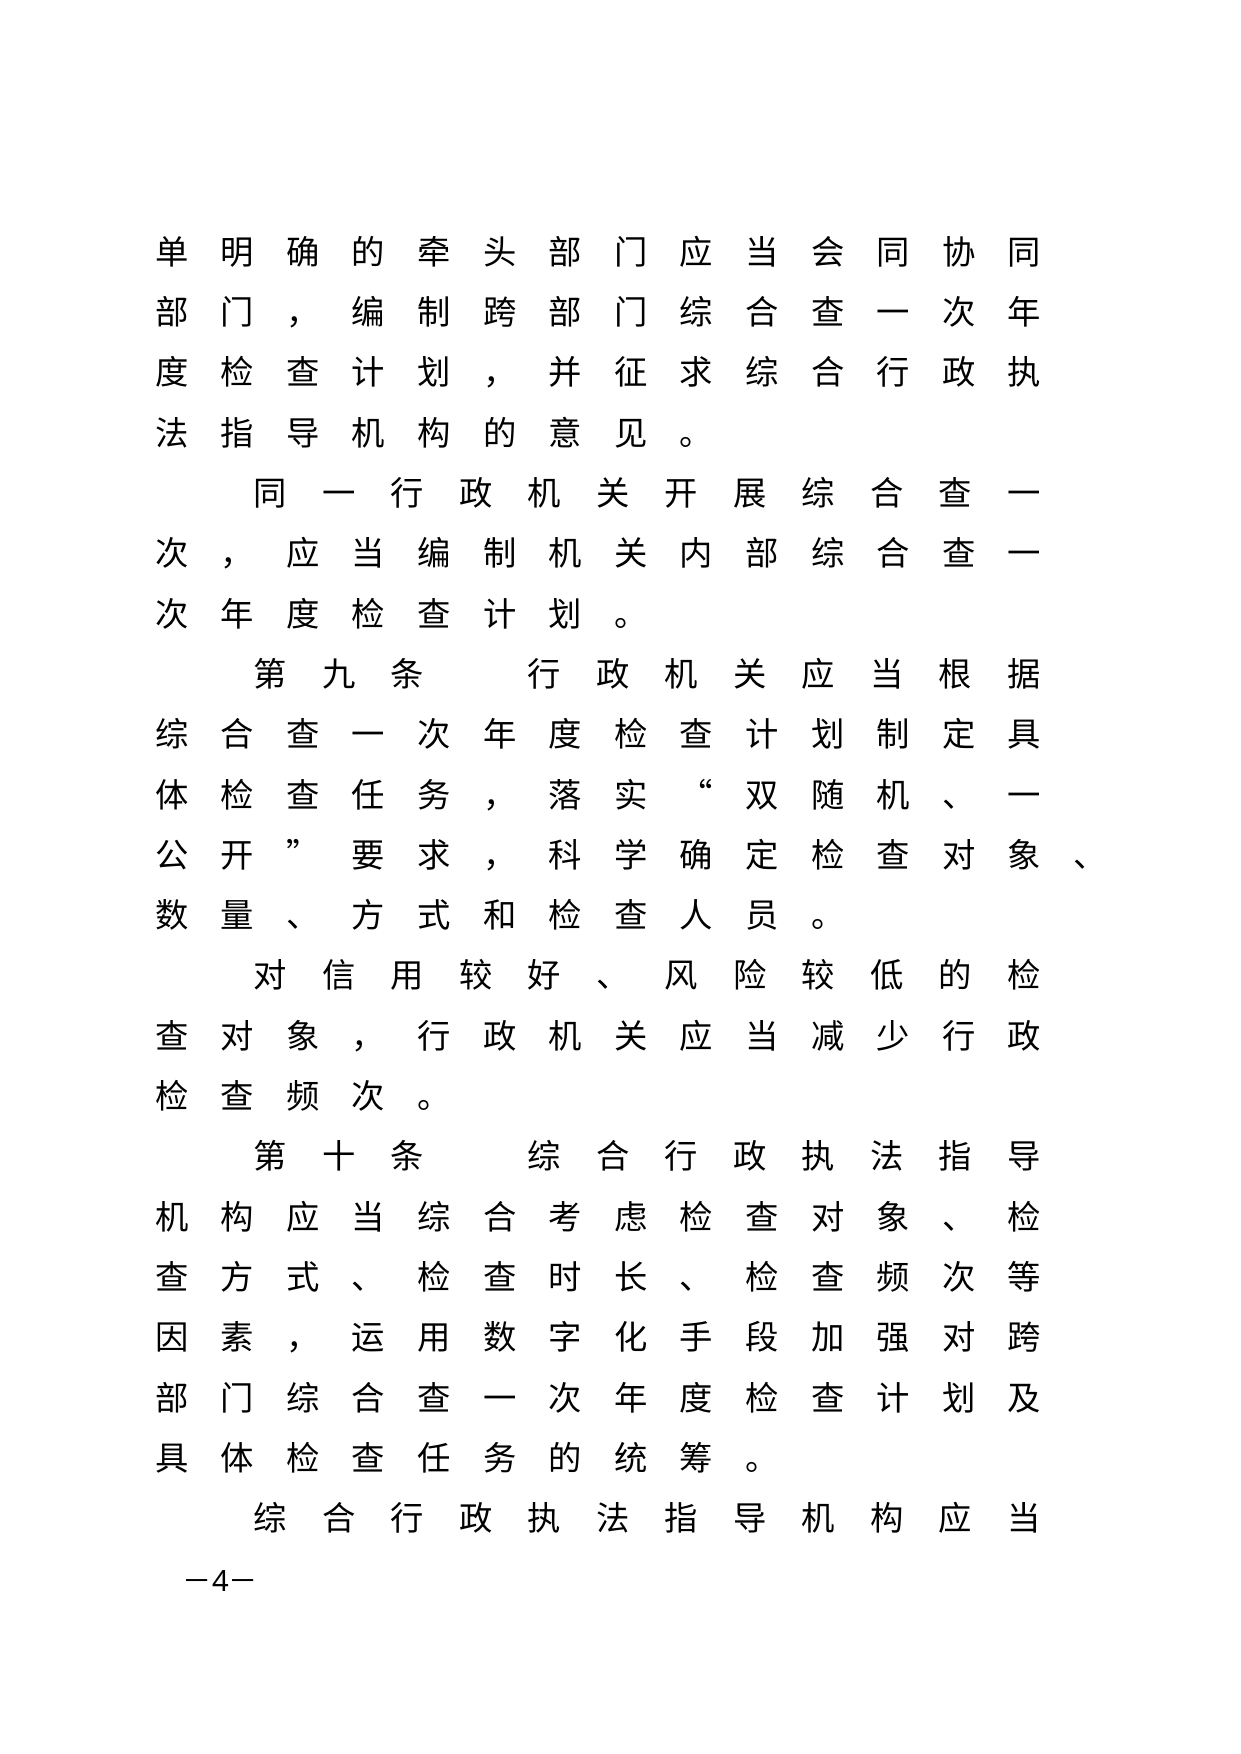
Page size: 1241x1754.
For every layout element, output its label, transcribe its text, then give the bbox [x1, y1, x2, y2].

text 综合行政执法指导机构应当及时向社会公布跨部门综合查一次年度检查计划。 [155, 1486, 1073, 1546]
text 第十条 综合行政执法指导机构应当综合考虑检查对象、检查方式、检查时长、检查频次等因素，运用数字化手段加强对跨部门综合查一次年度检查计划及具体检查任务的统筹。 [155, 1124, 1073, 1486]
text 第八条 综合查一次场景清单明确的牵头部门应当会同协同部门，编制跨部门综合查一次年度检查计划，并征求综合行政执法指导机构的意见。 [155, 219, 1073, 461]
text 第九条 行政机关应当根据综合查一次年度检查计划制定具体检查任务，落实“双随机、一公开”要求，科学确定检查对象、数量、方式和检查人员。 [155, 642, 1073, 943]
text 对信用较好、风险较低的检查对象，行政机关应当减少行政检查频次。 [155, 943, 1073, 1124]
text 同一行政机关开展综合查一次，应当编制机关内部综合查一次年度检查计划。 [155, 461, 1073, 642]
